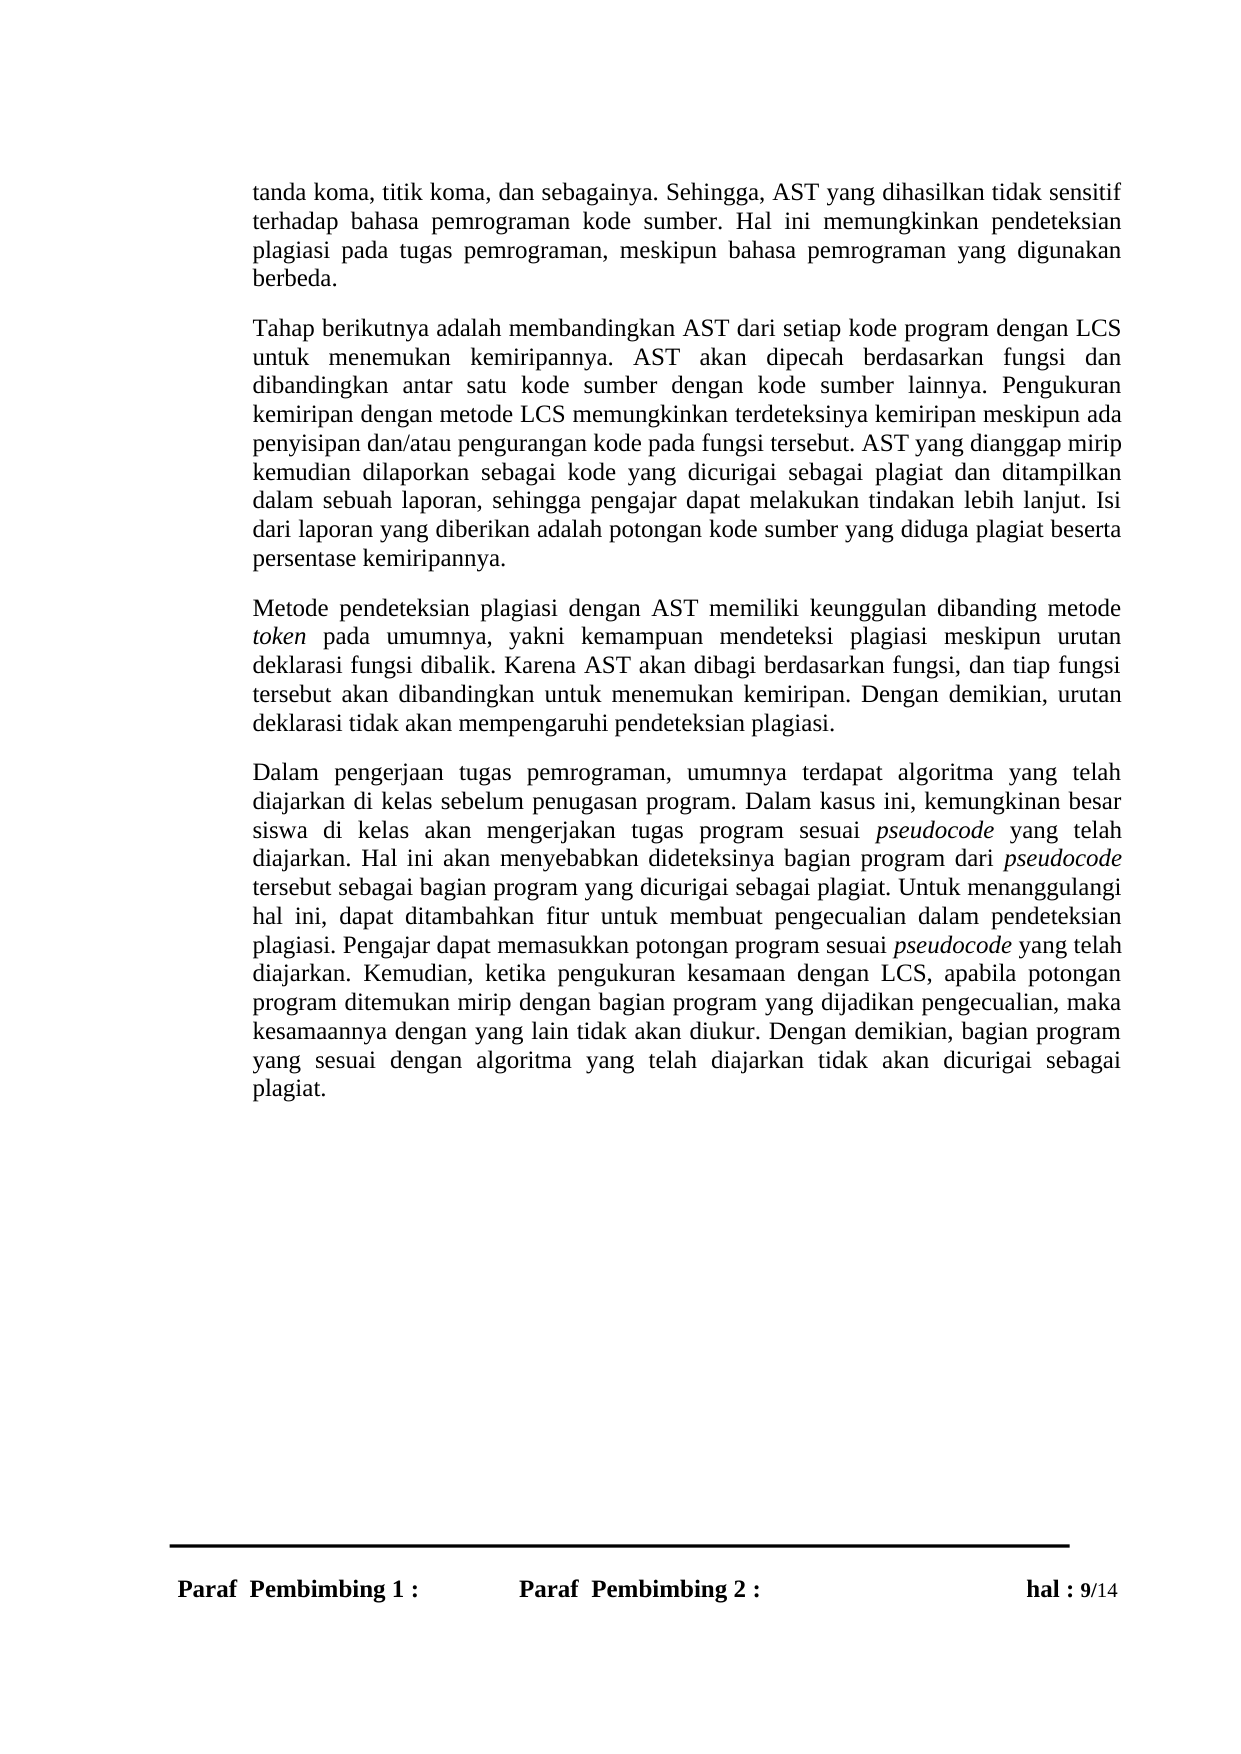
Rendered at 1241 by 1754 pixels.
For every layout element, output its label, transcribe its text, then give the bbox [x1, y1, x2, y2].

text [252, 177, 1122, 292]
text Tahap berikutnya adalah membandingkan AST dari setiap kode program dengan LCS untuk menemukan kemiripannya. AST akan dipecah berdasarkan fungsi dan dibandingkan antar satu kode sumber dengan kode sumber lainnya. Pengukuran kemiripan dengan metode LCS memungkinkan terdeteksinya kemiripan meskipun ada penyisipan dan/atau pengurangan kode pada fungsi tersebut. AST yang dianggap mirip kemudian dilaporkan sebagai kode yang dicurigai sebagai plagiat dan ditampilkan dalam sebuah laporan, sehingga pengajar dapat melakukan tindakan lebih lanjut. Isi dari laporan yang diberikan adalah potongan kode sumber yang diduga plagiat beserta persentase kemiripannya. [252, 313, 1122, 572]
text Dalam pengerjaan tugas pemrograman, umumnya terdapat algoritma yang telah diajarkan di kelas sebelum penugasan program. Dalam kasus ini, kemungkinan besar siswa di kelas akan mengerjakan tugas program sesuai pseudocode yang telah diajarkan. Hal ini akan menyebabkan dideteksinya bagian program dari pseudocode tersebut sebagai bagian program yang dicurigai sebagai plagiat. Untuk menanggulangi hal ini, dapat ditambahkan fitur untuk membuat pengecualian dalam pendeteksian plagiasi. Pengajar dapat memasukkan potongan program sesuai pseudocode yang telah diajarkan. Kemudian, ketika pengukuran kesamaan dengan LCS, apabila potongan program ditemukan mirip dengan bagian program yang dijadikan pengecualian, maka kesamaannya dengan yang lain tidak akan diukur. Dengan demikian, bagian program yang sesuai dengan algoritma yang telah diajarkan tidak akan dicurigai sebagai plagiat. [252, 757, 1122, 1102]
text Metode pendeteksian plagiasi dengan AST memiliki keunggulan dibanding metode token pada umumnya, yakni kemampuan mendeteksi plagiasi meskipun urutan deklarasi fungsi dibalik. Karena AST akan dibagi berdasarkan fungsi, dan tiap fungsi tersebut akan dibandingkan untuk menemukan kemiripan. Dengan demikian, urutan deklarasi tidak akan mempengaruhi pendeteksian plagiasi. [252, 593, 1122, 736]
